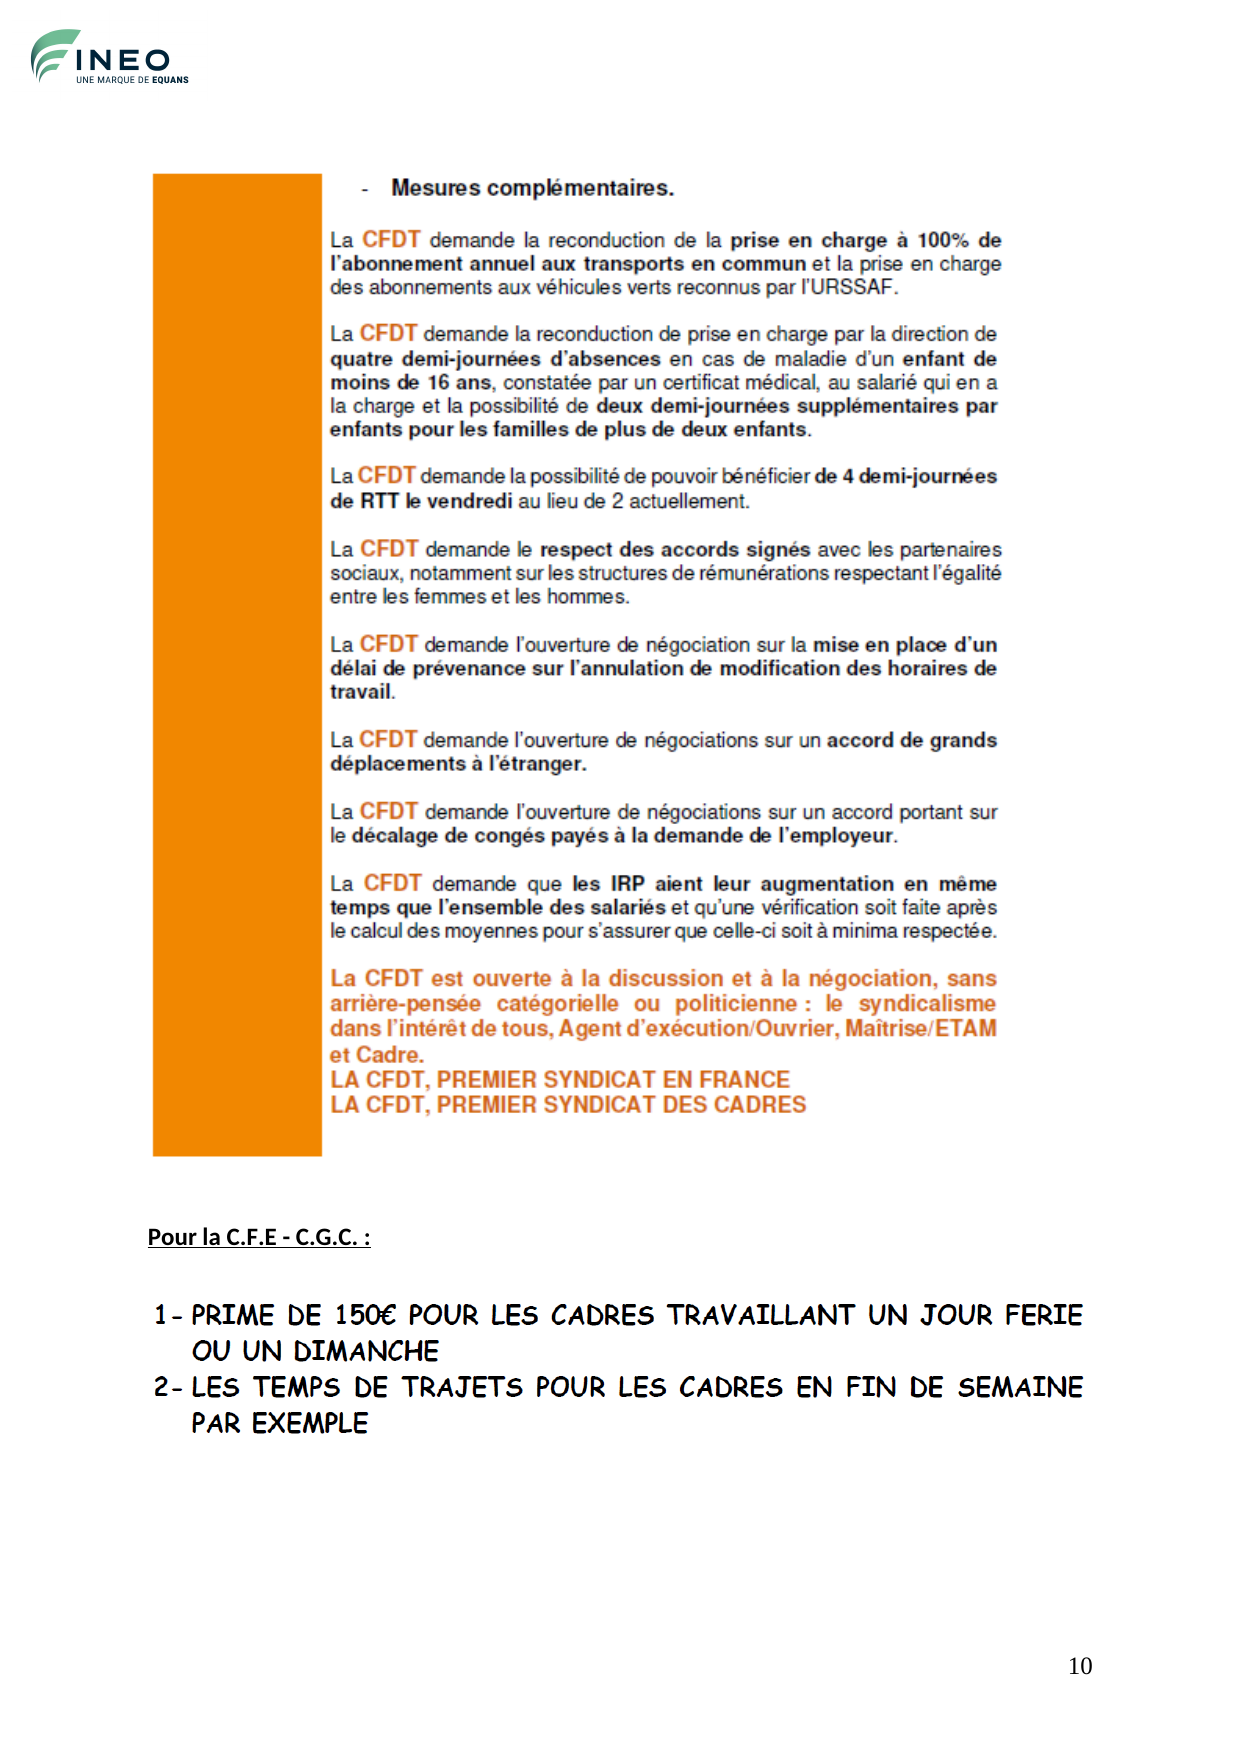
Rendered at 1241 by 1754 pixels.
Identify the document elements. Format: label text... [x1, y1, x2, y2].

picture [11, 10, 208, 101]
picture [147, 1281, 1093, 1456]
text Pour la C.F.E - C.G.C. : [148, 1221, 1093, 1251]
picture [147, 160, 1010, 1163]
